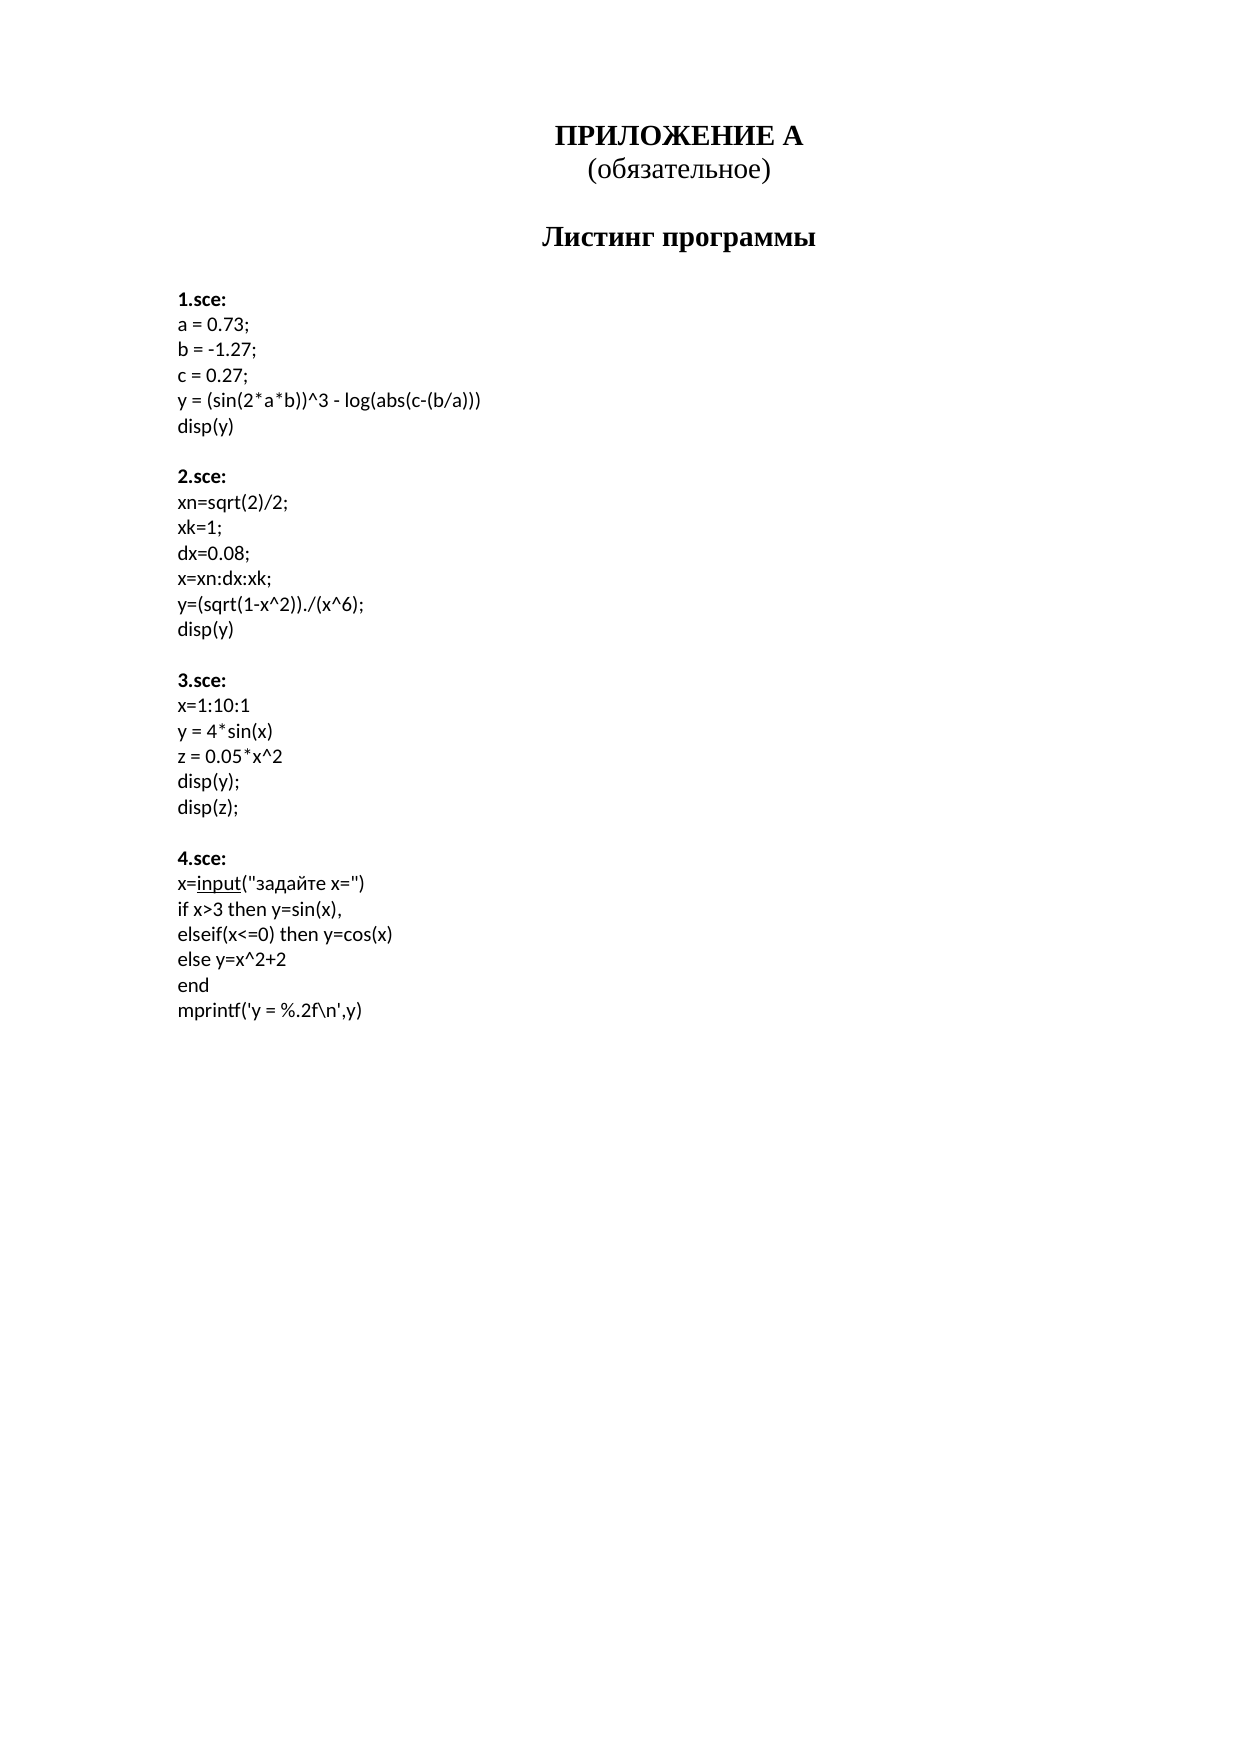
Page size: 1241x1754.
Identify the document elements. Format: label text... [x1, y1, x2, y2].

text x=1:10:1 [177, 692, 1181, 718]
text y=(sqrt(1-x^2))./(x^6); [177, 591, 1181, 616]
text c = 0.27; [177, 362, 1181, 387]
text b = -1.27; [177, 337, 1181, 362]
text mprintf('y = %.2f\n',y) [177, 997, 1181, 1023]
text disp(y) [177, 616, 1181, 642]
text z = 0.05*x^2 [177, 743, 1181, 769]
text xk=1; [177, 514, 1181, 540]
text y = 4*sin(x) [177, 718, 1181, 743]
text 3.sce: [177, 667, 1181, 692]
text else y=x^2+2 [177, 947, 1181, 972]
text (обязательное) [177, 152, 1181, 185]
text 1.sce: [177, 286, 1181, 311]
text dx=0.08; [177, 540, 1181, 565]
text if x>3 then y=sin(x), [177, 896, 1181, 921]
text disp(y); [177, 769, 1181, 794]
text x=xn:dx:xk; [177, 565, 1181, 591]
text x=input("задайте x=") [177, 870, 1181, 896]
text a = 0.73; [177, 311, 1181, 337]
text disp(z); [177, 794, 1181, 819]
text elseif(x<=0) then y=cos(x) [177, 921, 1181, 947]
text ПРИЛОЖЕНИЕ А [177, 118, 1181, 152]
text xn=sqrt(2)/2; [177, 489, 1181, 514]
text end [177, 972, 1181, 997]
text Листинг программы [177, 219, 1181, 252]
text 4.sce: [177, 845, 1181, 870]
text 2.sce: [177, 464, 1181, 489]
text disp(y) [177, 413, 1181, 438]
text y = (sin(2*a*b))^3 - log(abs(c-(b/a))) [177, 387, 1181, 413]
